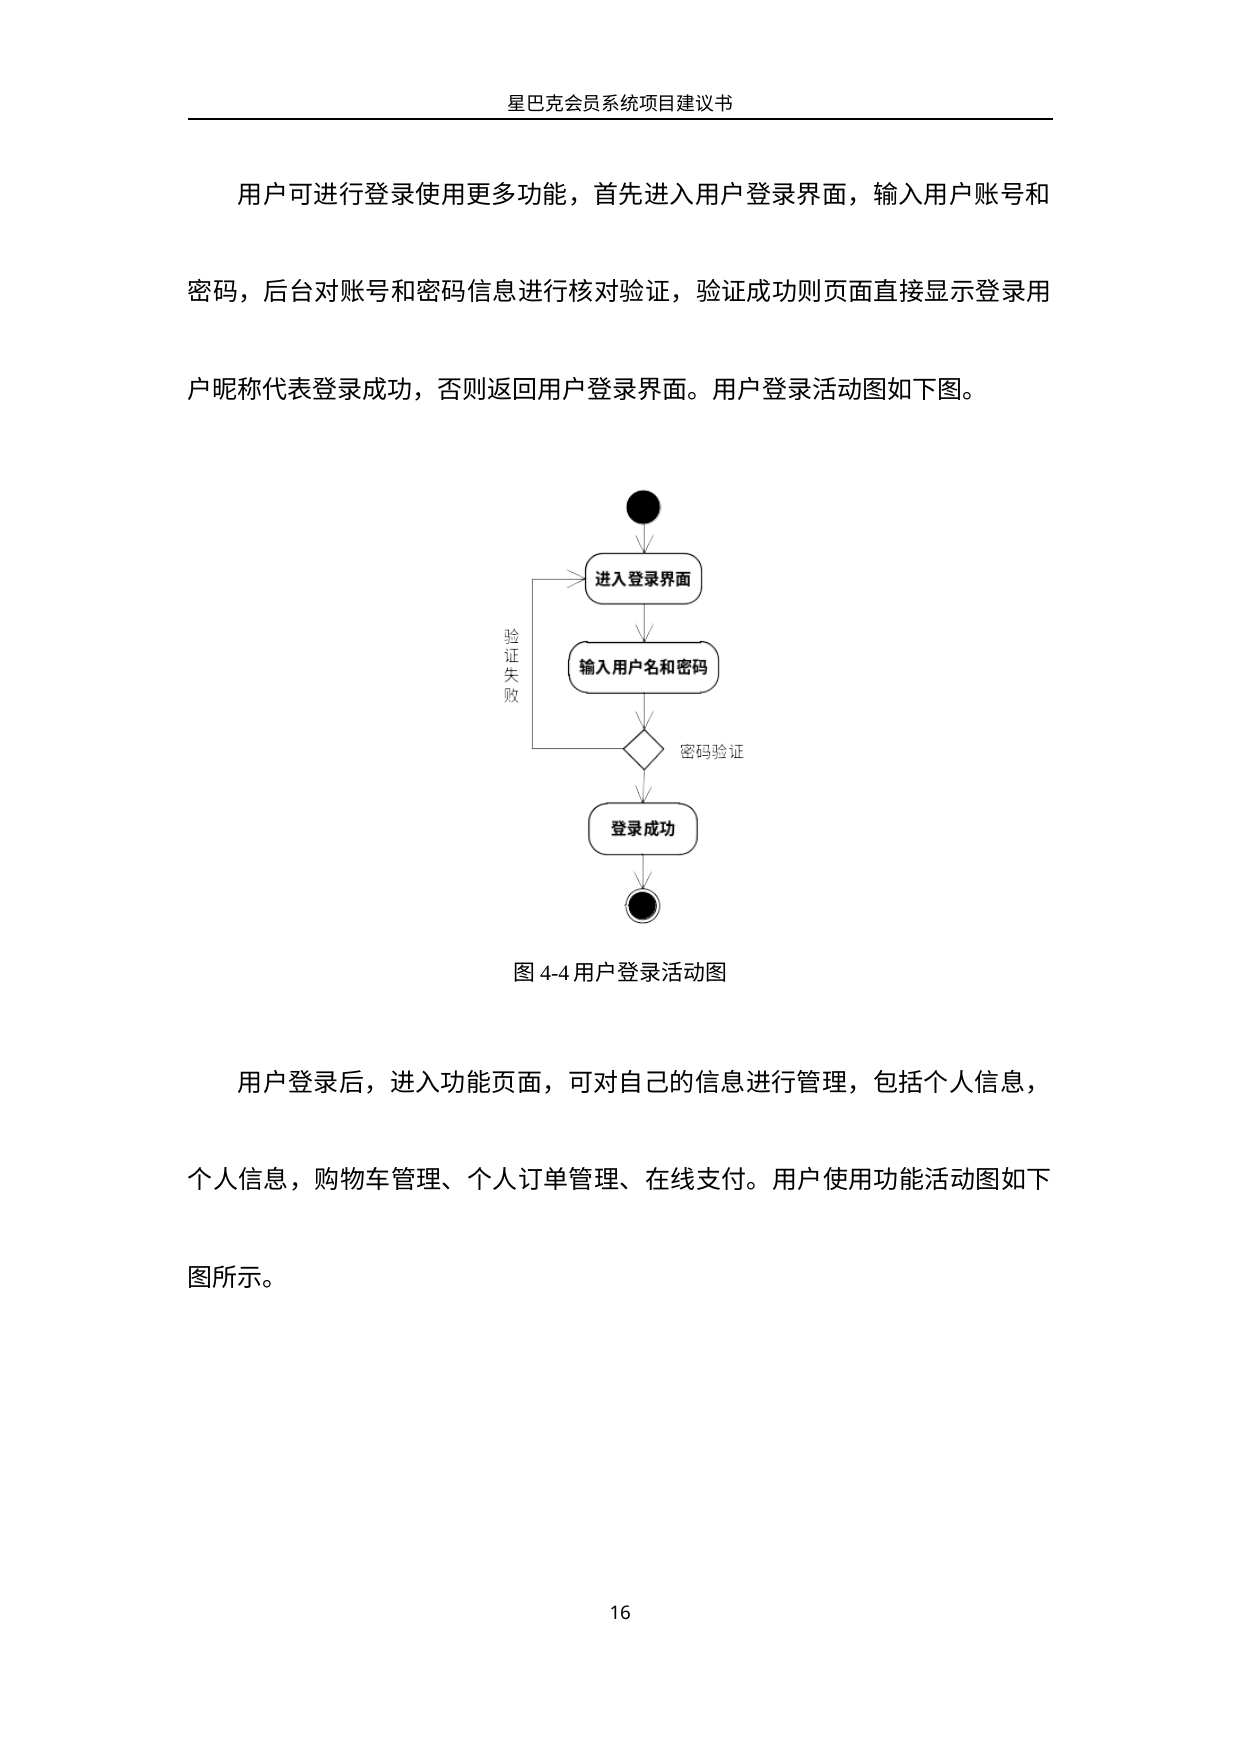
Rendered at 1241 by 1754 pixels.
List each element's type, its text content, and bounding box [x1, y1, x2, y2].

text 图4-4用户登录活动图 [187, 954, 1053, 987]
text 用户可进行登录使用更多功能，首先进入用户登录界面，输入用户账号和密码，后台对账号和密码信息进行核对验证，验证成功则页面直接显示登录用户昵称代表登录成功，否则返回用户登录界面。用户登录活动图如下图。 [187, 160, 1053, 420]
text 用户登录后，进入功能页面，可对自己的信息进行管理，包括个人信息，个人信息，购物车管理、个人订单管理、在线支付。用户使用功能活动图如下图所示。 [187, 1048, 1053, 1308]
